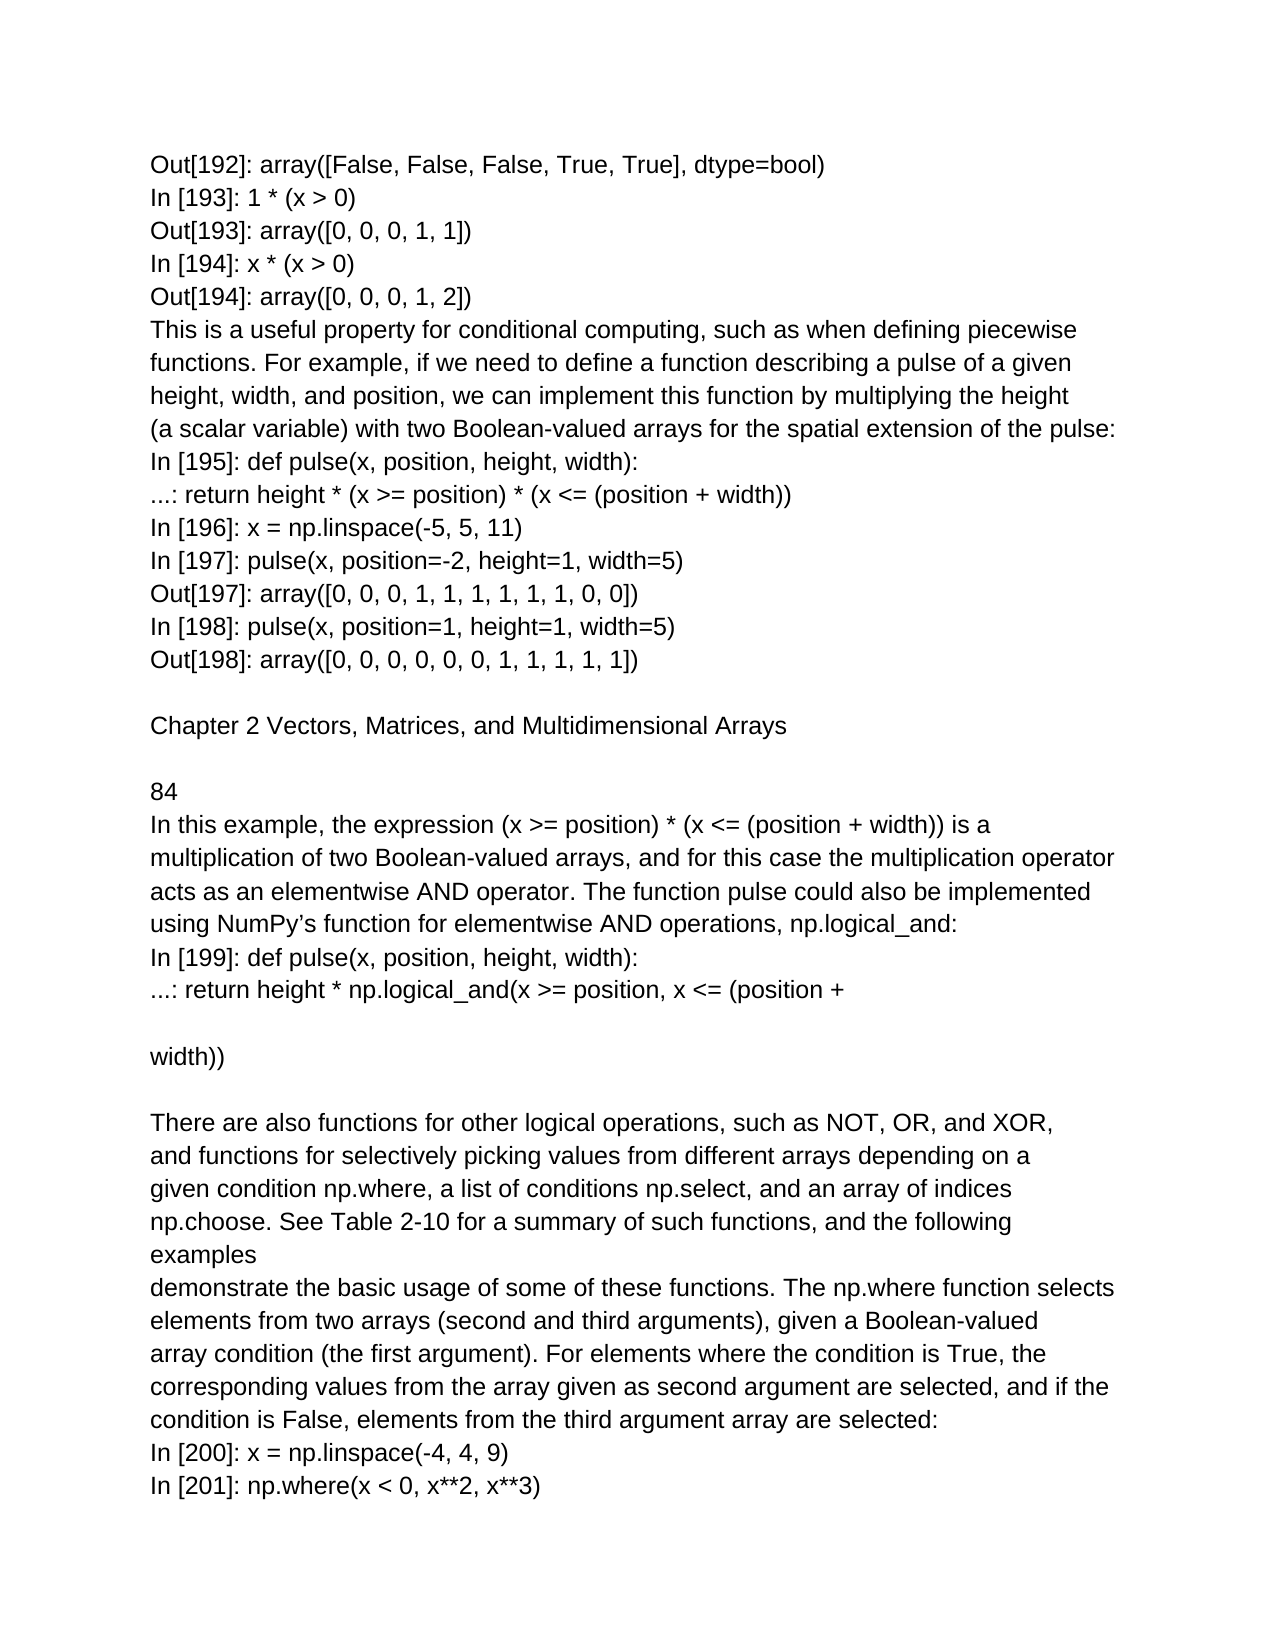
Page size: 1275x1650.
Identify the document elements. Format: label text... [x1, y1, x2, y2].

text Out[193]: array([0, 0, 0, 1, 1]) [150, 216, 1125, 245]
text condition is False, elements from the third argument array are selected: [150, 1405, 1125, 1433]
text using NumPy’s function for elementwise AND operations, np.logical_and: [150, 909, 1125, 938]
text width)) [150, 1042, 1125, 1070]
text In [197]: pulse(x, position=-2, height=1, width=5) [150, 546, 1125, 575]
text In [201]: np.where(x < 0, x**2, x**3) [150, 1471, 1125, 1499]
text In [198]: pulse(x, position=1, height=1, width=5) [150, 612, 1125, 641]
text height, width, and position, we can implement this function by multiplying the height [150, 381, 1125, 410]
text np.choose. See Table 2-10 for a summary of such functions, and the following examples [150, 1207, 1125, 1268]
text In [200]: x = np.linspace(-4, 4, 9) [150, 1438, 1125, 1467]
text given condition np.where, a list of conditions np.select, and an array of indices [150, 1174, 1125, 1202]
text This is a useful property for conditional computing, such as when defining piecewise [150, 315, 1125, 344]
text array condition (the first argument). For elements where the condition is True, the [150, 1339, 1125, 1367]
text multiplication of two Boolean-valued arrays, and for this case the multiplication operator [150, 843, 1125, 872]
text elements from two arrays (second and third arguments), given a Boolean-valued [150, 1306, 1125, 1334]
text ...: return height * (x >= position) * (x <= (position + width)) [150, 480, 1125, 509]
text acts as an elementwise AND operator. The function pulse could also be implemented [150, 876, 1125, 905]
text Out[198]: array([0, 0, 0, 0, 0, 0, 1, 1, 1, 1, 1]) [150, 645, 1125, 674]
text In [199]: def pulse(x, position, height, width): [150, 942, 1125, 971]
text demonstrate the basic usage of some of these functions. The np.where function selects [150, 1273, 1125, 1301]
text In [194]: x * (x > 0) [150, 249, 1125, 278]
text In this example, the expression (x >= position) * (x <= (position + width)) is a [150, 810, 1125, 839]
text Out[192]: array([False, False, False, True, True], dtype=bool) [150, 150, 1125, 179]
text In [195]: def pulse(x, position, height, width): [150, 447, 1125, 476]
text and functions for selectively picking values from different arrays depending on a [150, 1141, 1125, 1169]
text Out[197]: array([0, 0, 0, 1, 1, 1, 1, 1, 1, 0, 0]) [150, 579, 1125, 608]
text Out[194]: array([0, 0, 0, 1, 2]) [150, 282, 1125, 311]
text (a scalar variable) with two Boolean-valued arrays for the spatial extension of the pulse: [150, 414, 1125, 443]
text Chapter 2 Vectors, Matrices, and Multidimensional Arrays [150, 711, 1125, 740]
text corresponding values from the array given as second argument are selected, and if the [150, 1372, 1125, 1401]
text In [193]: 1 * (x > 0) [150, 183, 1125, 212]
text There are also functions for other logical operations, such as NOT, OR, and XOR, [150, 1108, 1125, 1136]
text functions. For example, if we need to define a function describing a pulse of a given [150, 348, 1125, 377]
text In [196]: x = np.linspace(-5, 5, 11) [150, 513, 1125, 542]
text ...: return height * np.logical_and(x >= position, x <= (position + [150, 976, 1125, 1004]
text 84 [150, 777, 1125, 806]
